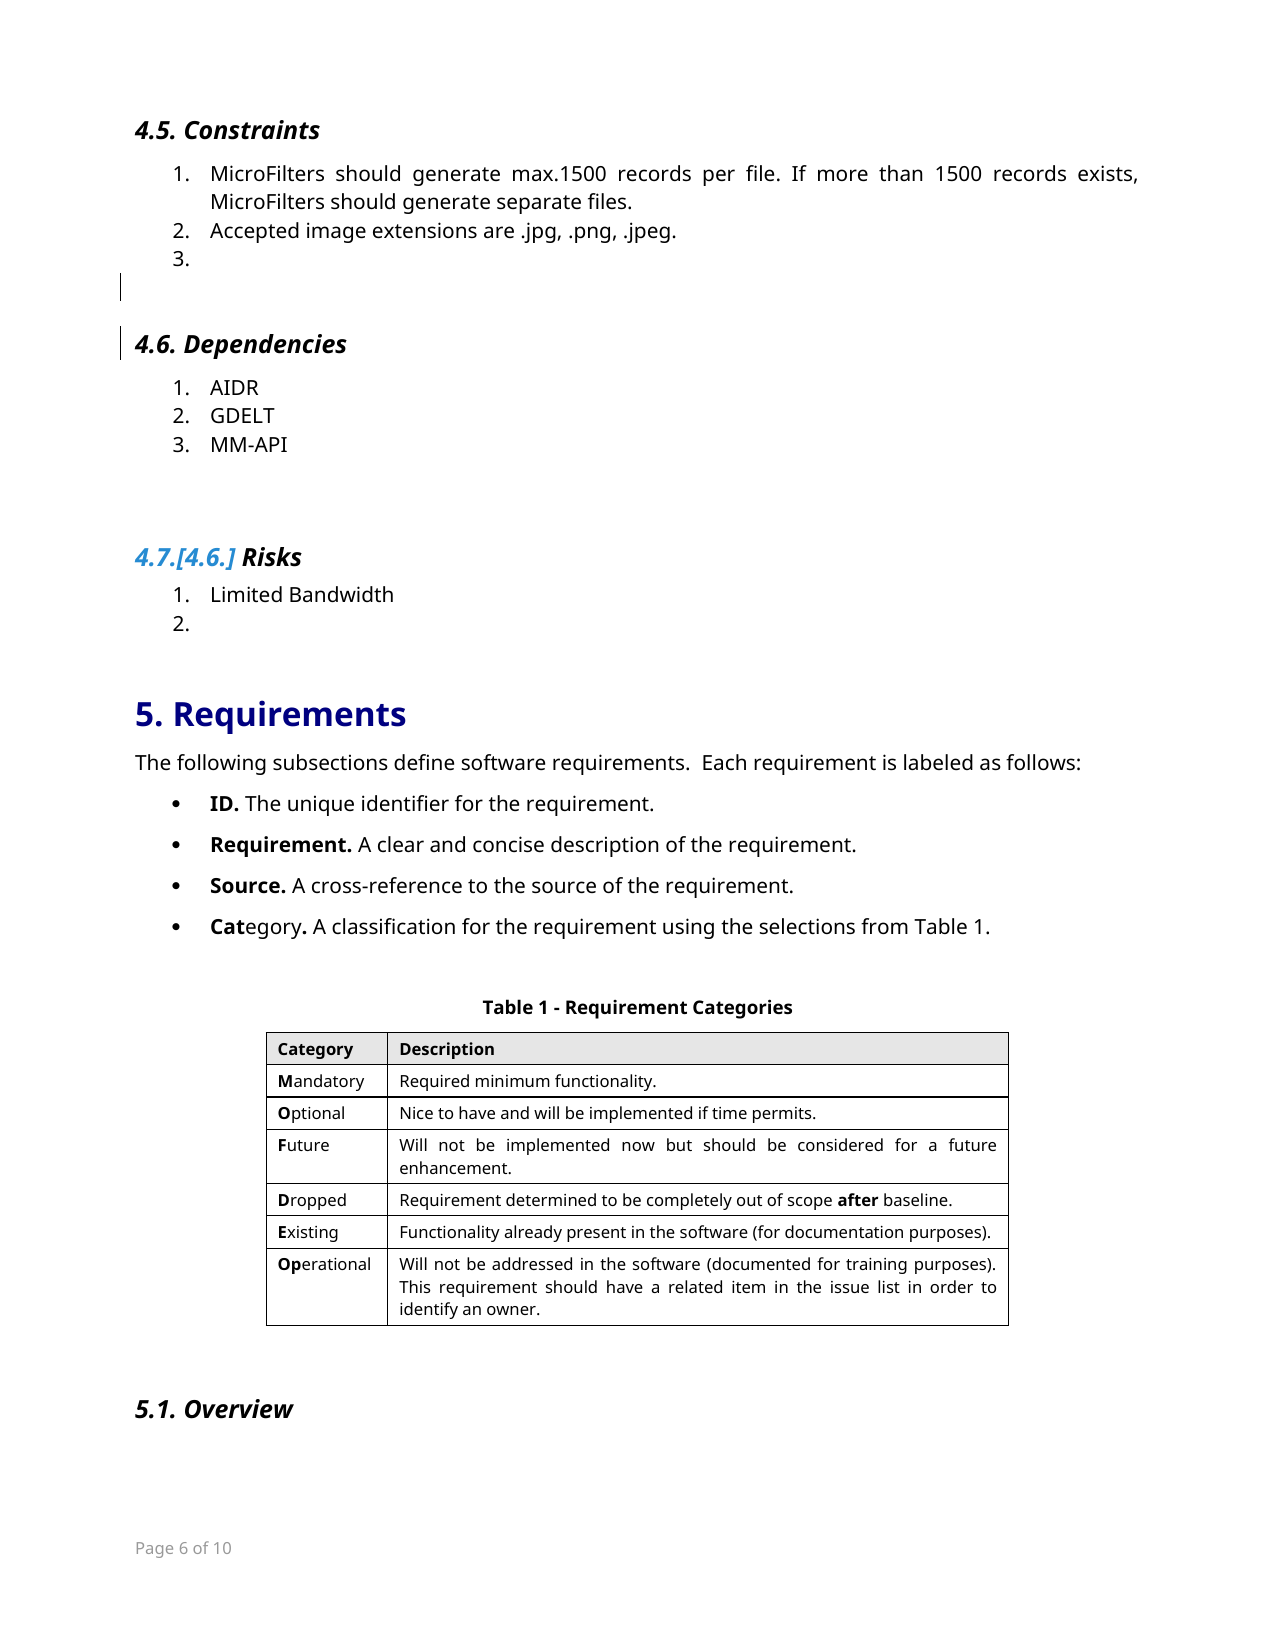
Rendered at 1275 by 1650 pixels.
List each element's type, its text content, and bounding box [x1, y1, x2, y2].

table_cell Requirement determined to be completely out of scope after baseline. [388, 1184, 1008, 1215]
text The following subsections define software requirements. Each requirement is labeled as follows: [135, 748, 1140, 777]
list MM-API [172, 430, 1140, 458]
subtitle Dependencies [135, 326, 1140, 360]
table_cell Existing [267, 1216, 387, 1247]
subtitle Overview [135, 1392, 1140, 1426]
list Category. A classification for the requirement using the selections from Table 1. [172, 912, 1140, 941]
list MicroFilters should generate max.1500 records per file. If more than 1500 records exists, MicroFilters should generate separate files. [172, 159, 1140, 216]
table_cell Operational [267, 1249, 387, 1325]
list ID. The unique identifier for the requirement. [172, 789, 1140, 818]
list Limited Bandwidth [172, 580, 1140, 609]
list Accepted image extensions are .jpg, .png, .jpeg. [172, 216, 1140, 244]
table_cell Future [267, 1130, 387, 1183]
table_cell Optional [267, 1098, 387, 1128]
table_cell Nice to have and will be implemented if time permits. [388, 1098, 1008, 1128]
list Requirement. A clear and concise description of the requirement. [172, 830, 1140, 859]
table_cell Dropped [267, 1184, 387, 1215]
list AIDR [172, 373, 1140, 401]
subtitle Constraints [135, 112, 1140, 147]
list Source. A cross-reference to the source of the requirement. [172, 871, 1140, 900]
subtitle Requirements [135, 691, 1140, 736]
subtitle Risks [135, 540, 1140, 574]
table_cell Will not be implemented now but should be considered for a future enhancement. [388, 1130, 1008, 1183]
table_cell Functionality already present in the software (for documentation purposes). [388, 1216, 1008, 1247]
table_cell Will not be addressed in the software (documented for training purposes). This requirement should have a related item in the issue list in order to identify an owner. [388, 1249, 1008, 1325]
list GDELT [172, 401, 1140, 430]
table_cell Required minimum functionality. [388, 1065, 1008, 1096]
table_header Description [388, 1033, 1008, 1064]
table_cell Mandatory [267, 1065, 387, 1096]
table_header Category [267, 1033, 387, 1064]
